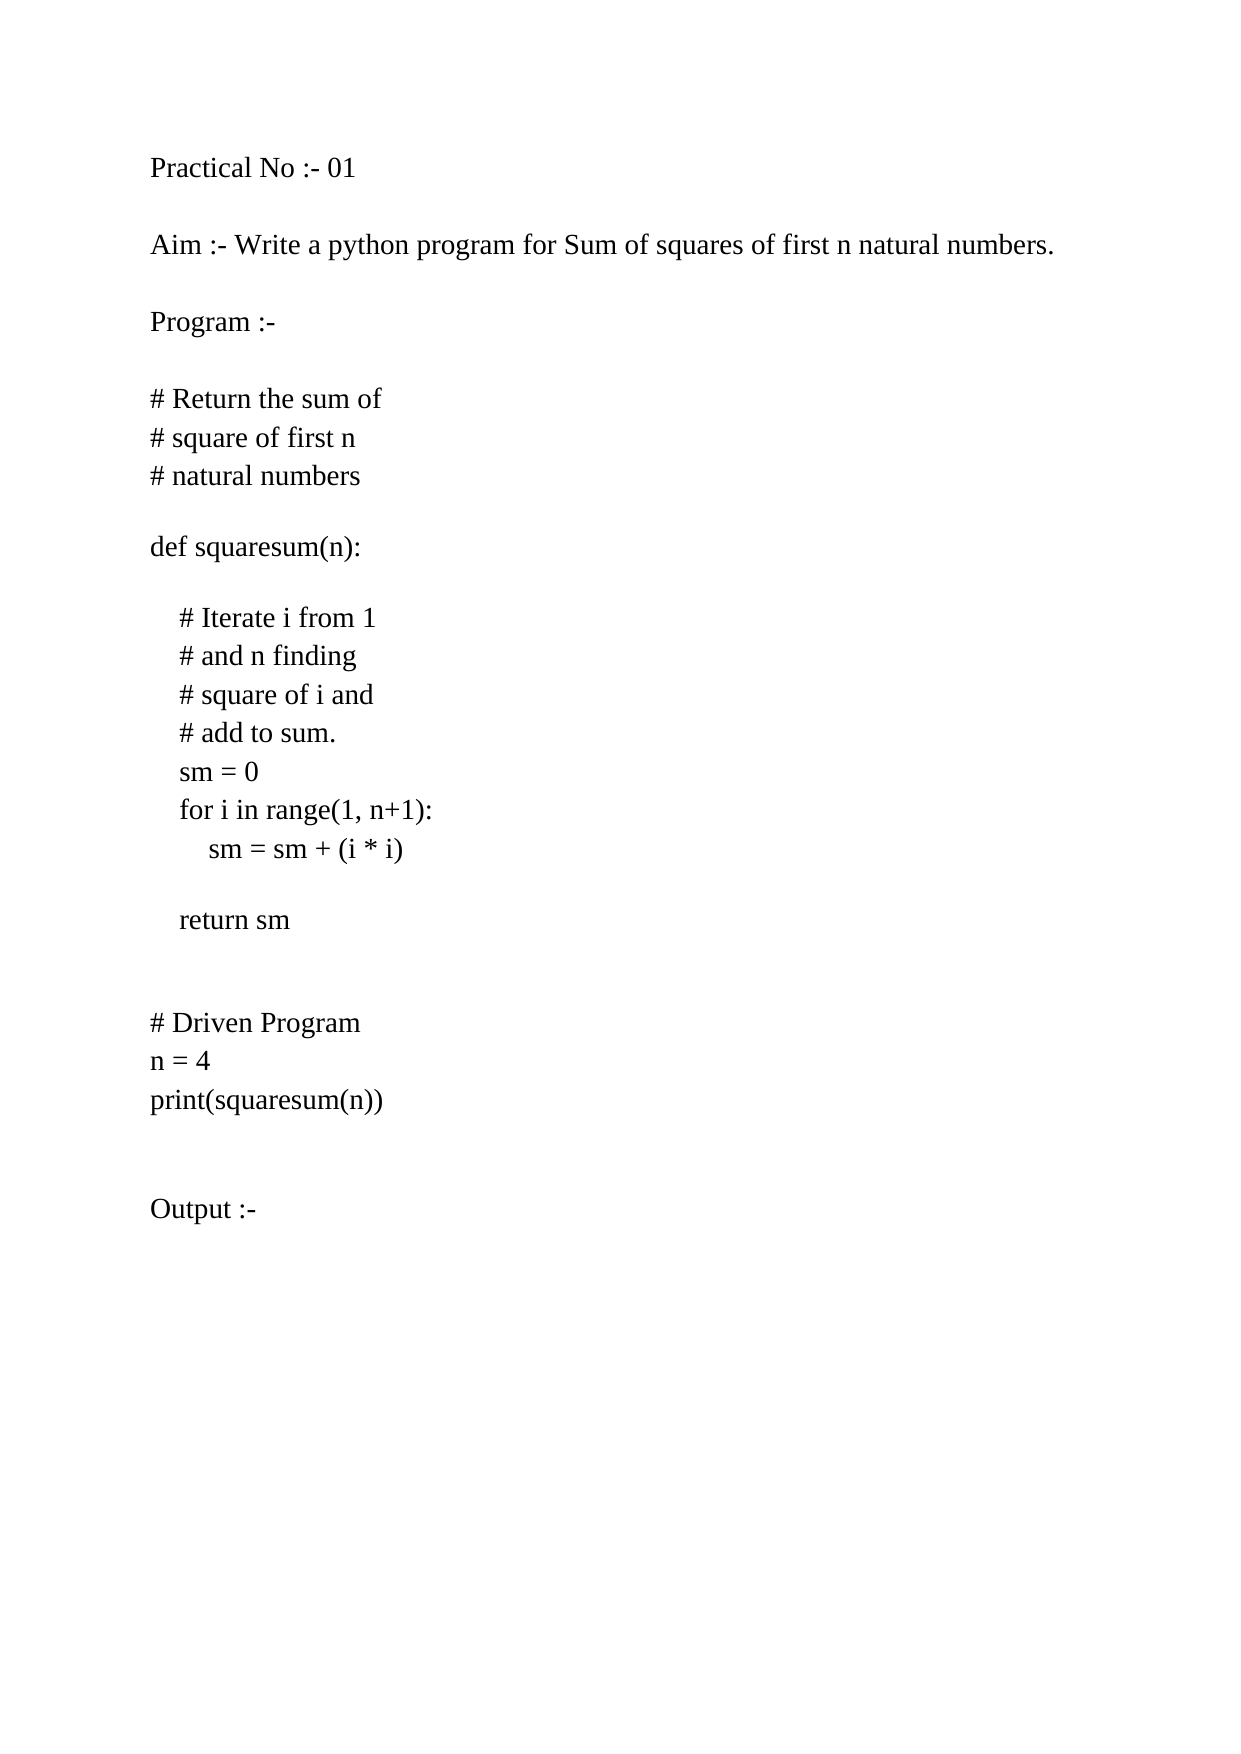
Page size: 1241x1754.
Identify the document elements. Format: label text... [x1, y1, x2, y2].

text sm = sm + (i * i) [150, 831, 1090, 864]
text # and n finding [150, 638, 1090, 672]
text # natural numbers [150, 458, 1090, 492]
text Output :- [150, 1191, 1090, 1224]
text # square of first n [150, 420, 1090, 453]
text Practical No :- 01 [150, 150, 1090, 183]
text # add to sum. [150, 715, 1090, 749]
text sm = 0 [150, 754, 1090, 787]
text # Iterate i from 1 [150, 600, 1090, 633]
text for i in range(1, n+1): [150, 792, 1090, 826]
text print(squaresum(n)) [150, 1082, 1090, 1115]
text # Return the sum of [150, 381, 1090, 415]
text # square of i and [150, 677, 1090, 710]
text return sm [150, 902, 1090, 935]
text Program :- [150, 304, 1090, 338]
text def squaresum(n): [150, 529, 1090, 563]
text Aim :- Write a python program for Sum of squares of first n natural numbers. [150, 227, 1090, 261]
text # Driven Program [150, 1005, 1090, 1038]
text n = 4 [150, 1043, 1090, 1077]
